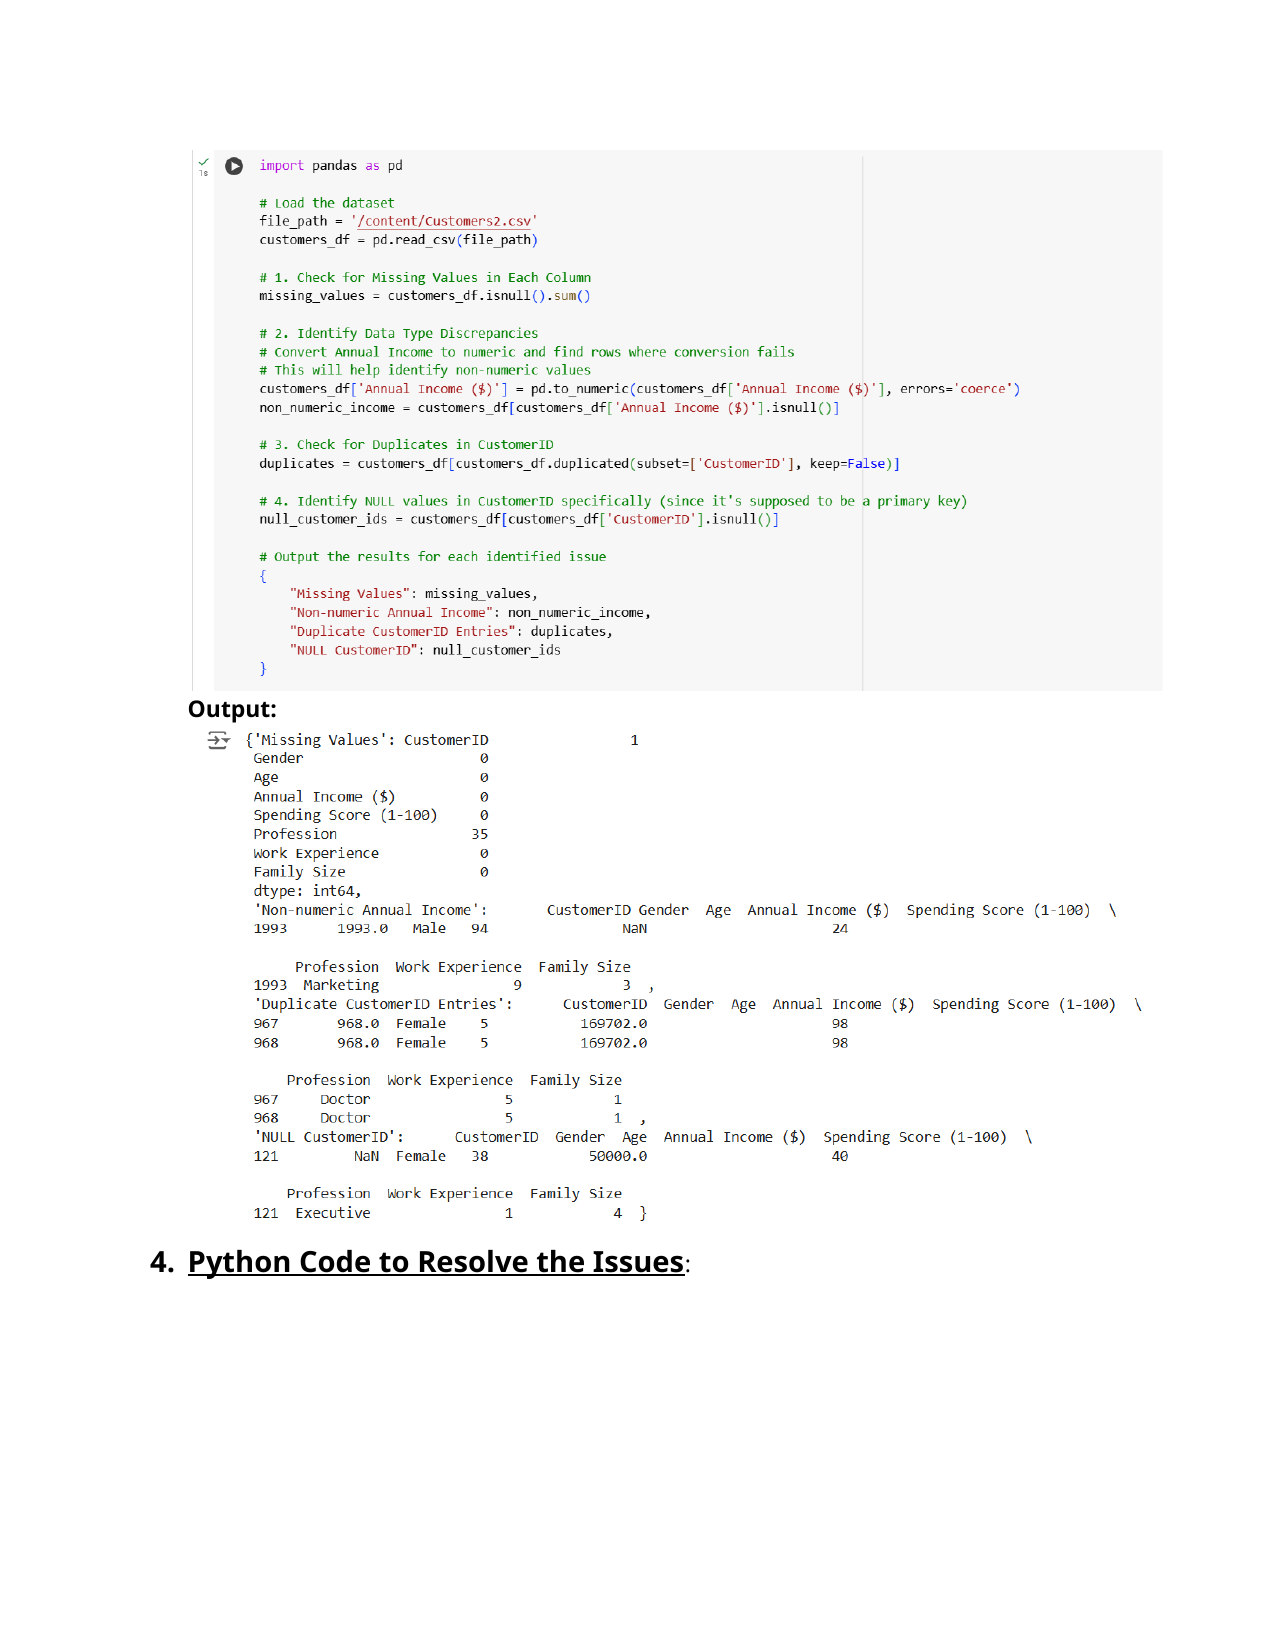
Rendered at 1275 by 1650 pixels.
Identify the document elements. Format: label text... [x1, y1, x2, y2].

list Output: [187, 693, 1125, 724]
picture [187, 727, 1163, 1239]
picture [187, 150, 1163, 691]
list Python Code to Resolve the Issues: [150, 1241, 1125, 1281]
